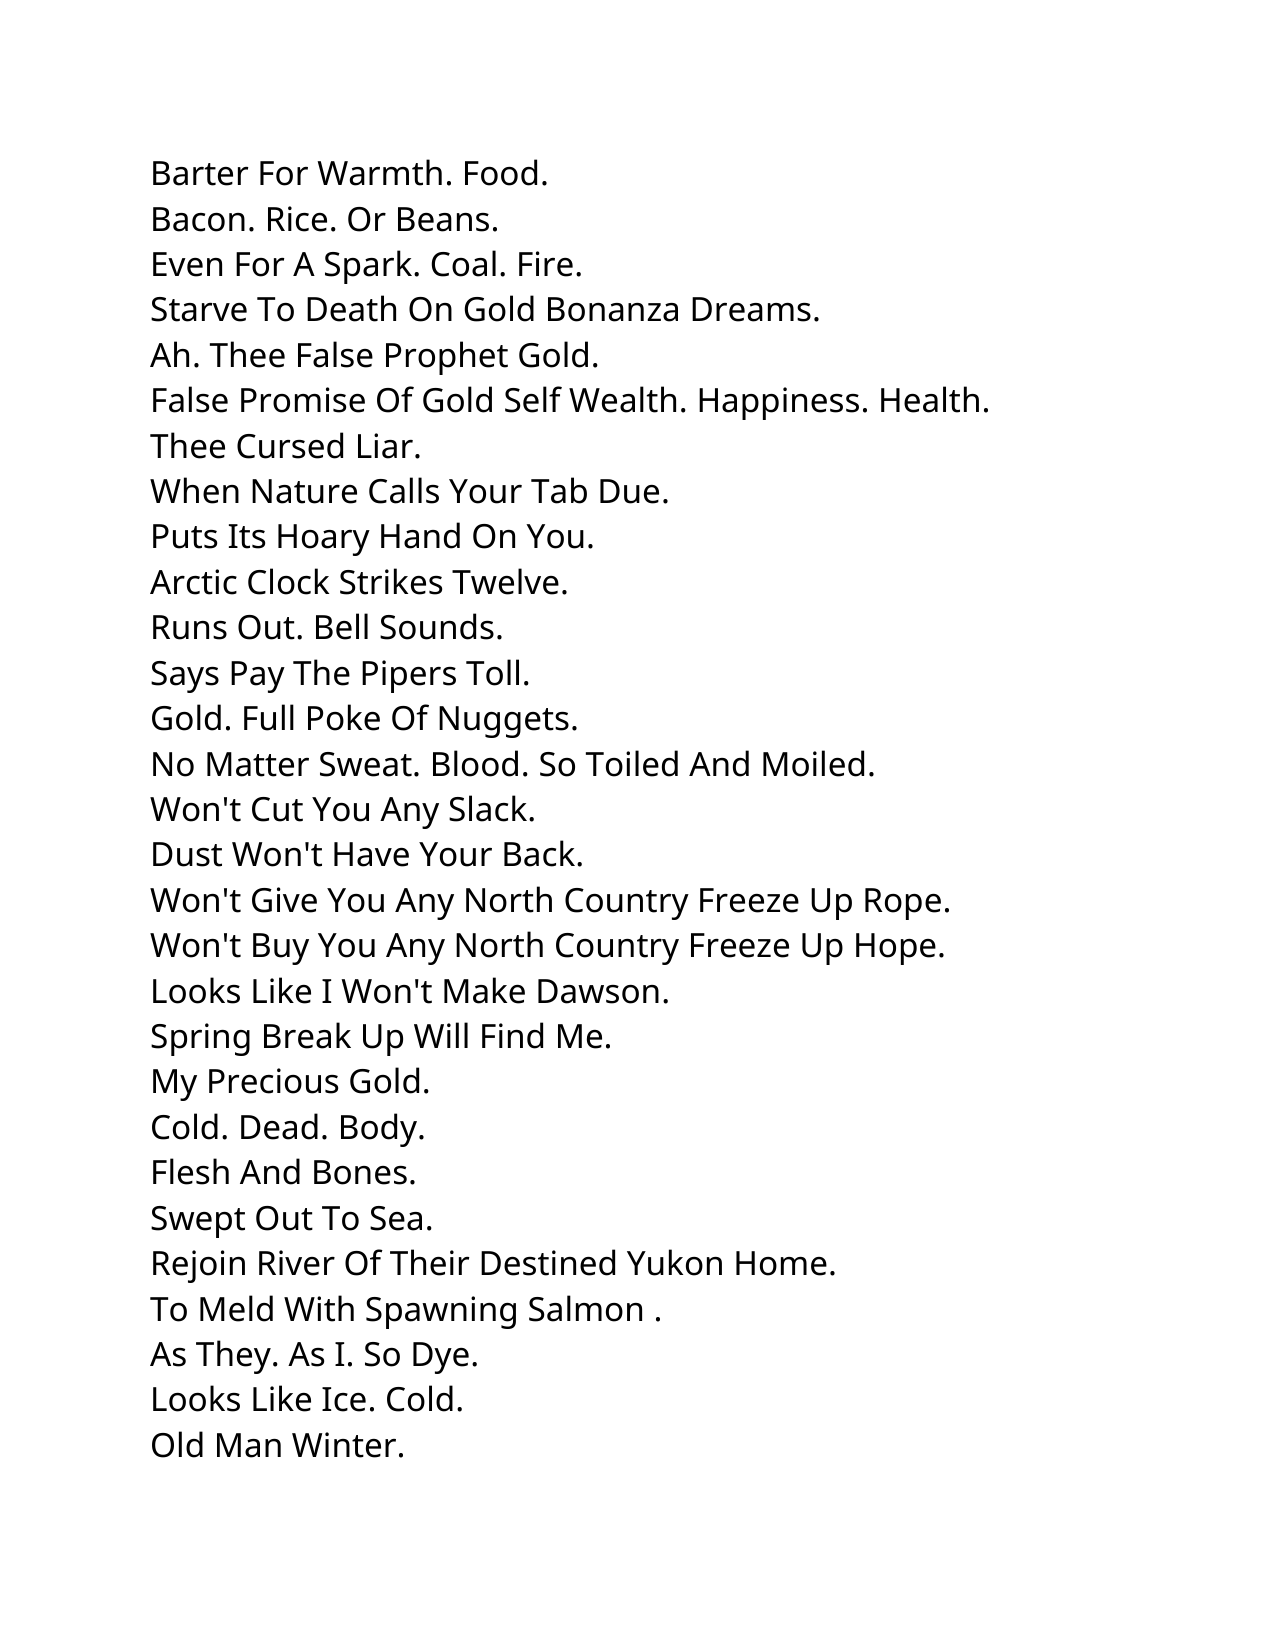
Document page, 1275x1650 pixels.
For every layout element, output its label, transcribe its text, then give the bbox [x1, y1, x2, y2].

text Old Man Winter. [150, 1422, 1125, 1467]
text As They. As I. So Dye. [150, 1331, 1125, 1376]
text False Promise Of Gold Self Wealth. Happiness. Health. [150, 377, 1125, 422]
text Won't Buy You Any North Country Freeze Up Hope. [150, 922, 1125, 967]
text Swept Out To Sea. [150, 1194, 1125, 1240]
text Cold. Dead. Body. [150, 1104, 1125, 1149]
text Dust Won't Have Your Back. [150, 831, 1125, 877]
text Won't Cut You Any Slack. [150, 786, 1125, 831]
text Gold. Full Poke Of Nuggets. [150, 695, 1125, 740]
text To Meld With Spawning Salmon . [150, 1285, 1125, 1331]
text Spring Break Up Will Find Me. [150, 1013, 1125, 1058]
text Won't Give You Any North Country Freeze Up Rope. [150, 877, 1125, 922]
text My Precious Gold. [150, 1058, 1125, 1104]
text Arctic Clock Strikes Twelve. [150, 559, 1125, 604]
text Puts Its Hoary Hand On You. [150, 513, 1125, 559]
text Looks Like I Won't Make Dawson. [150, 967, 1125, 1013]
text Says Pay The Pipers Toll. [150, 649, 1125, 695]
text When Nature Calls Your Tab Due. [150, 468, 1125, 513]
text Looks Like Ice. Cold. [150, 1376, 1125, 1422]
text No Matter Sweat. Blood. So Toiled And Moiled. [150, 740, 1125, 786]
text Runs Out. Bell Sounds. [150, 604, 1125, 649]
text Ah. Thee False Prophet Gold. [150, 332, 1125, 377]
text Even For A Spark. Coal. Fire. [150, 241, 1125, 286]
text Flesh And Bones. [150, 1149, 1125, 1194]
text Thee Cursed Liar. [150, 422, 1125, 468]
text Barter For Warmth. Food. [150, 150, 1125, 195]
text Starve To Death On Gold Bonanza Dreams. [150, 286, 1125, 332]
text Bacon. Rice. Or Beans. [150, 195, 1125, 241]
text Rejoin River Of Their Destined Yukon Home. [150, 1240, 1125, 1285]
